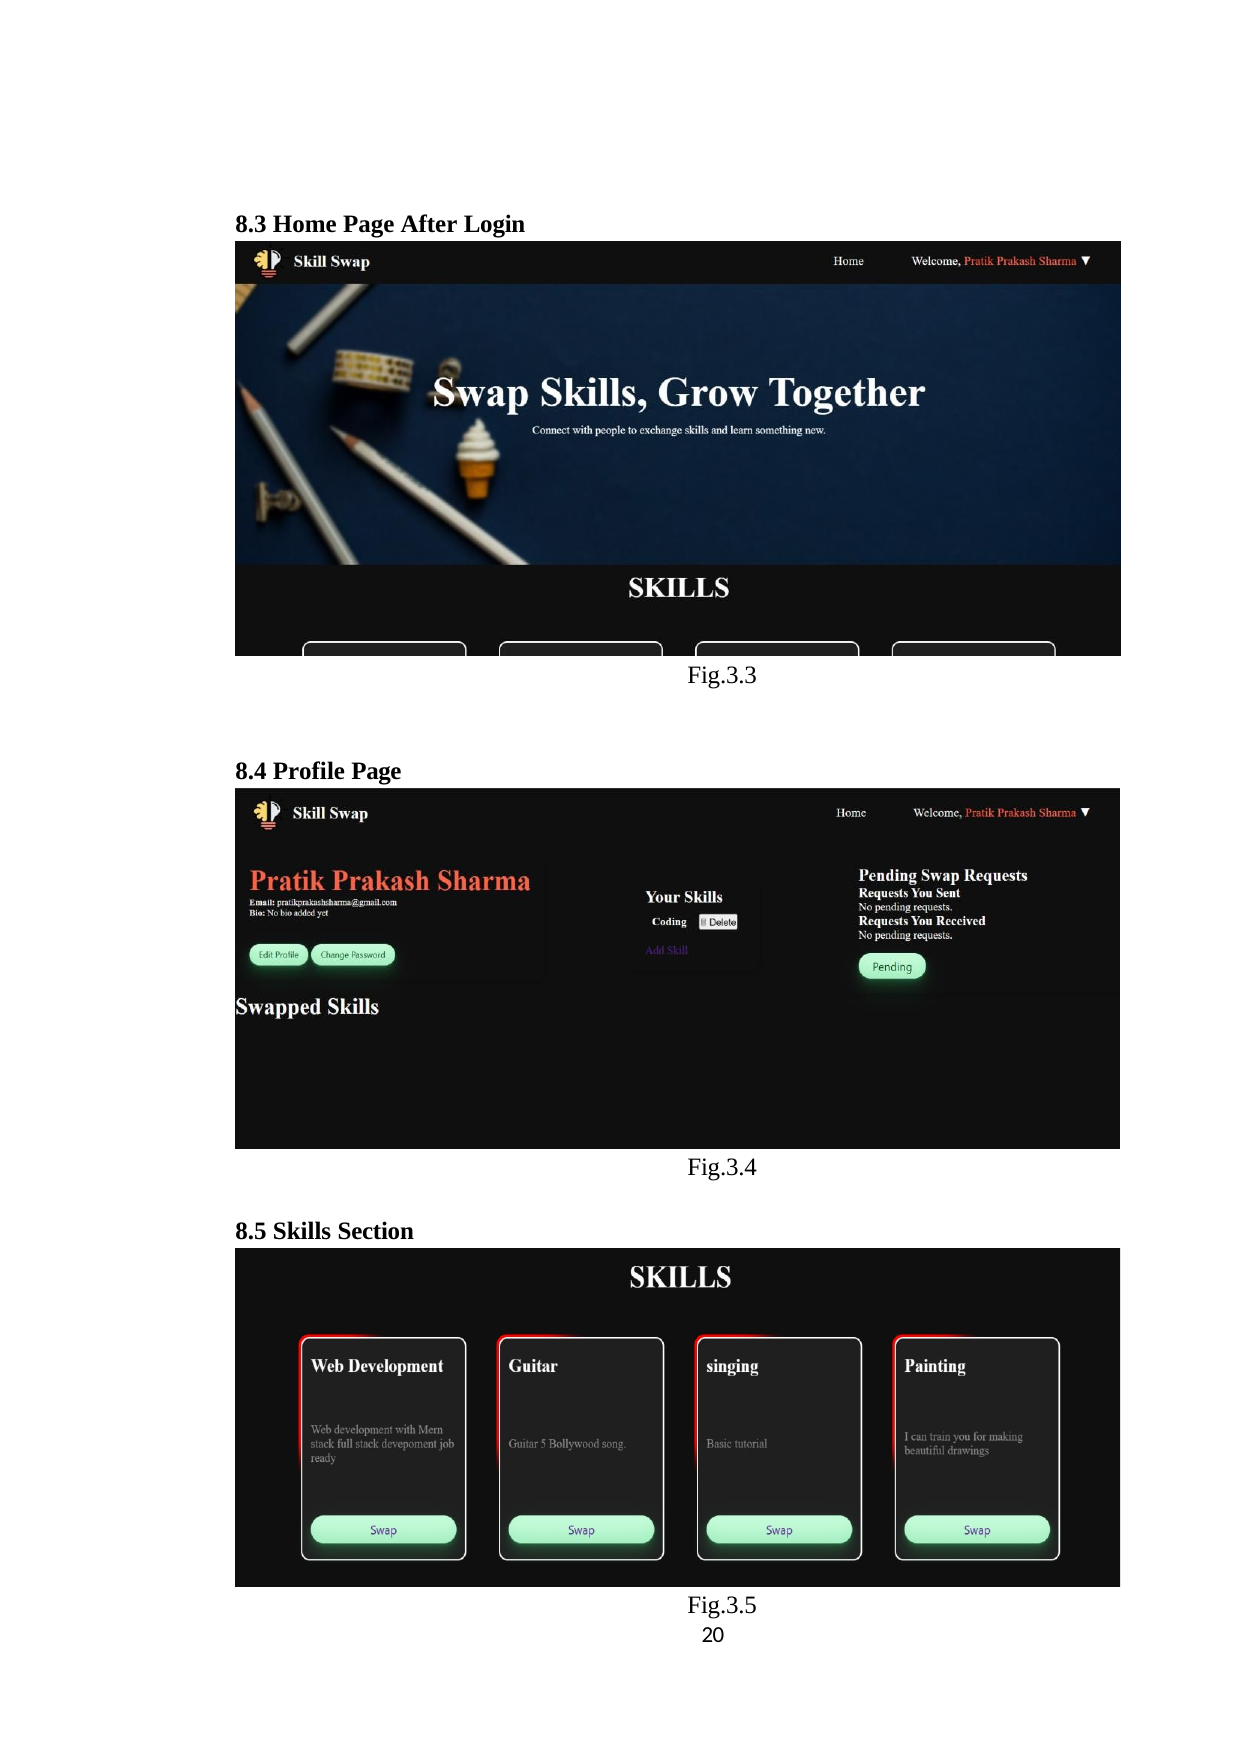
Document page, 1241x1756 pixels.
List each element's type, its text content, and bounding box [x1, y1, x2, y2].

picture [235, 241, 1121, 656]
subtitle Home Page After Login [235, 209, 1196, 238]
subtitle Skills Section [235, 1216, 1196, 1245]
subtitle Profile Page [235, 756, 1196, 785]
picture [235, 788, 1120, 1149]
picture [235, 1248, 1121, 1587]
